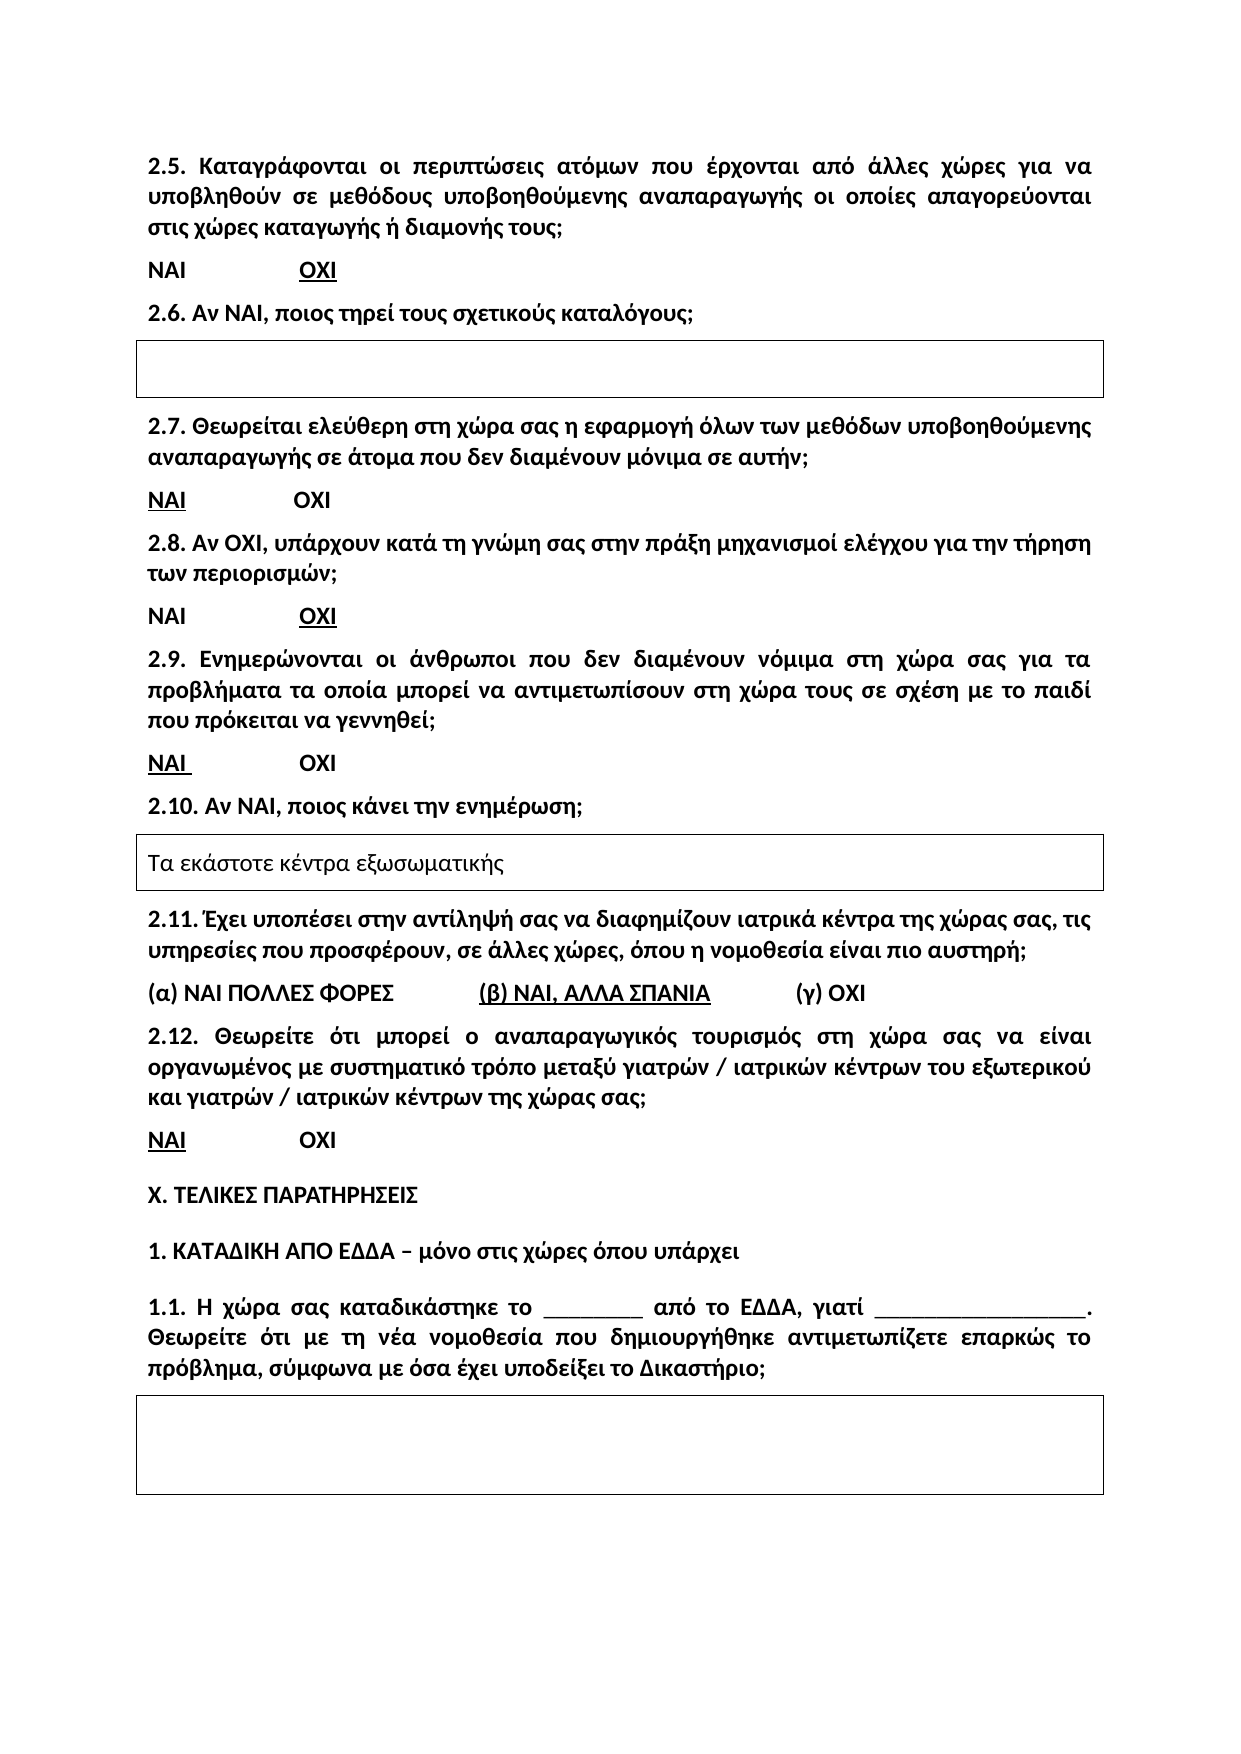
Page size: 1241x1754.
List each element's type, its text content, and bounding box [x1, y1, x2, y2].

text ΝΑΙ ΟΧΙ [148, 254, 1093, 284]
text 2.6. Αν ΝΑΙ, ποιος τηρεί τους σχετικούς καταλόγους; [148, 297, 1093, 328]
subtitle Χ. ΤΕΛΙΚΕΣ ΠΑΡΑΤΗΡΗΣΕΙΣ [148, 1180, 1093, 1210]
text 1.1. Η χώρα σας καταδικάστηκε το ________ από το ΕΔΔΑ, γιατί _________________. Θεωρείτε ότι με τη νέα νομοθεσία που δημιουργήθηκε αντιμετωπίζετε επαρκώς το πρόβλημα, σύμφωνα με όσα έχει υποδείξει το Δικαστήριο; [148, 1291, 1093, 1382]
table_header [137, 1396, 1103, 1494]
text 2.12. Θεωρείτε ότι μπορεί ο αναπαραγωγικός τουρισμός στη χώρα σας να είναι οργανωμένος με συστηματικό τρόπο μεταξύ γιατρών / ιατρικών κέντρων του εξωτερικού και γιατρών / ιατρικών κέντρων της χώρας σας; [148, 1020, 1093, 1112]
text 2.10. Αν ΝΑΙ, ποιος κάνει την ενημέρωση; [148, 790, 1093, 821]
text 2.5. Καταγράφονται οι περιπτώσεις ατόμων που έρχονται από άλλες χώρες για να υποβληθούν σε μεθόδους υποβοηθούμενης αναπαραγωγής οι οποίες απαγορεύονται στις χώρες καταγωγής ή διαμονής τους; [148, 150, 1093, 242]
text 2.11. Έχει υποπέσει στην αντίληψή σας να διαφημίζουν ιατρικά κέντρα της χώρας σας, τις υπηρεσίες που προσφέρουν, σε άλλες χώρες, όπου η νομοθεσία είναι πιο αυστηρή; [148, 903, 1093, 964]
text 2.8. Αν ΟΧΙ, υπάρχουν κατά τη γνώμη σας στην πράξη μηχανισμοί ελέγχου για την τήρηση των περιορισμών; [148, 527, 1093, 588]
text (α) ΝΑΙ ΠΟΛΛΕΣ ΦΟΡΕΣ (β) ΝΑΙ, ΑΛΛΑ ΣΠΑΝΙΑ (γ) ΟΧΙ [148, 977, 1093, 1008]
table_header Τα εκάστοτε κέντρα εξωσωματικής [137, 835, 1103, 890]
subtitle 1. ΚΑΤΑΔΙΚΗ ΑΠΟ ΕΔΔΑ – μόνο στις χώρες όπου υπάρχει [148, 1235, 1093, 1266]
table_header [137, 341, 1103, 397]
text ΝΑΙ ΟΧΙ [148, 1124, 1093, 1155]
text ΝΑΙ ΟΧΙ [148, 600, 1093, 631]
text 2.7. Θεωρείται ελεύθερη στη χώρα σας η εφαρμογή όλων των μεθόδων υποβοηθούμενης αναπαραγωγής σε άτομα που δεν διαμένουν μόνιμα σε αυτήν; [148, 410, 1093, 471]
text 2.9. Ενημερώνονται οι άνθρωποι που δεν διαμένουν νόμιμα στη χώρα σας για τα προβλήματα τα οποία μπορεί να αντιμετωπίσουν στη χώρα τους σε σχέση με το παιδί που πρόκειται να γεννηθεί; [148, 643, 1093, 735]
text ΝΑΙ ΟΧΙ [148, 747, 1093, 778]
text ΝΑΙ ΟΧΙ [148, 484, 1093, 514]
